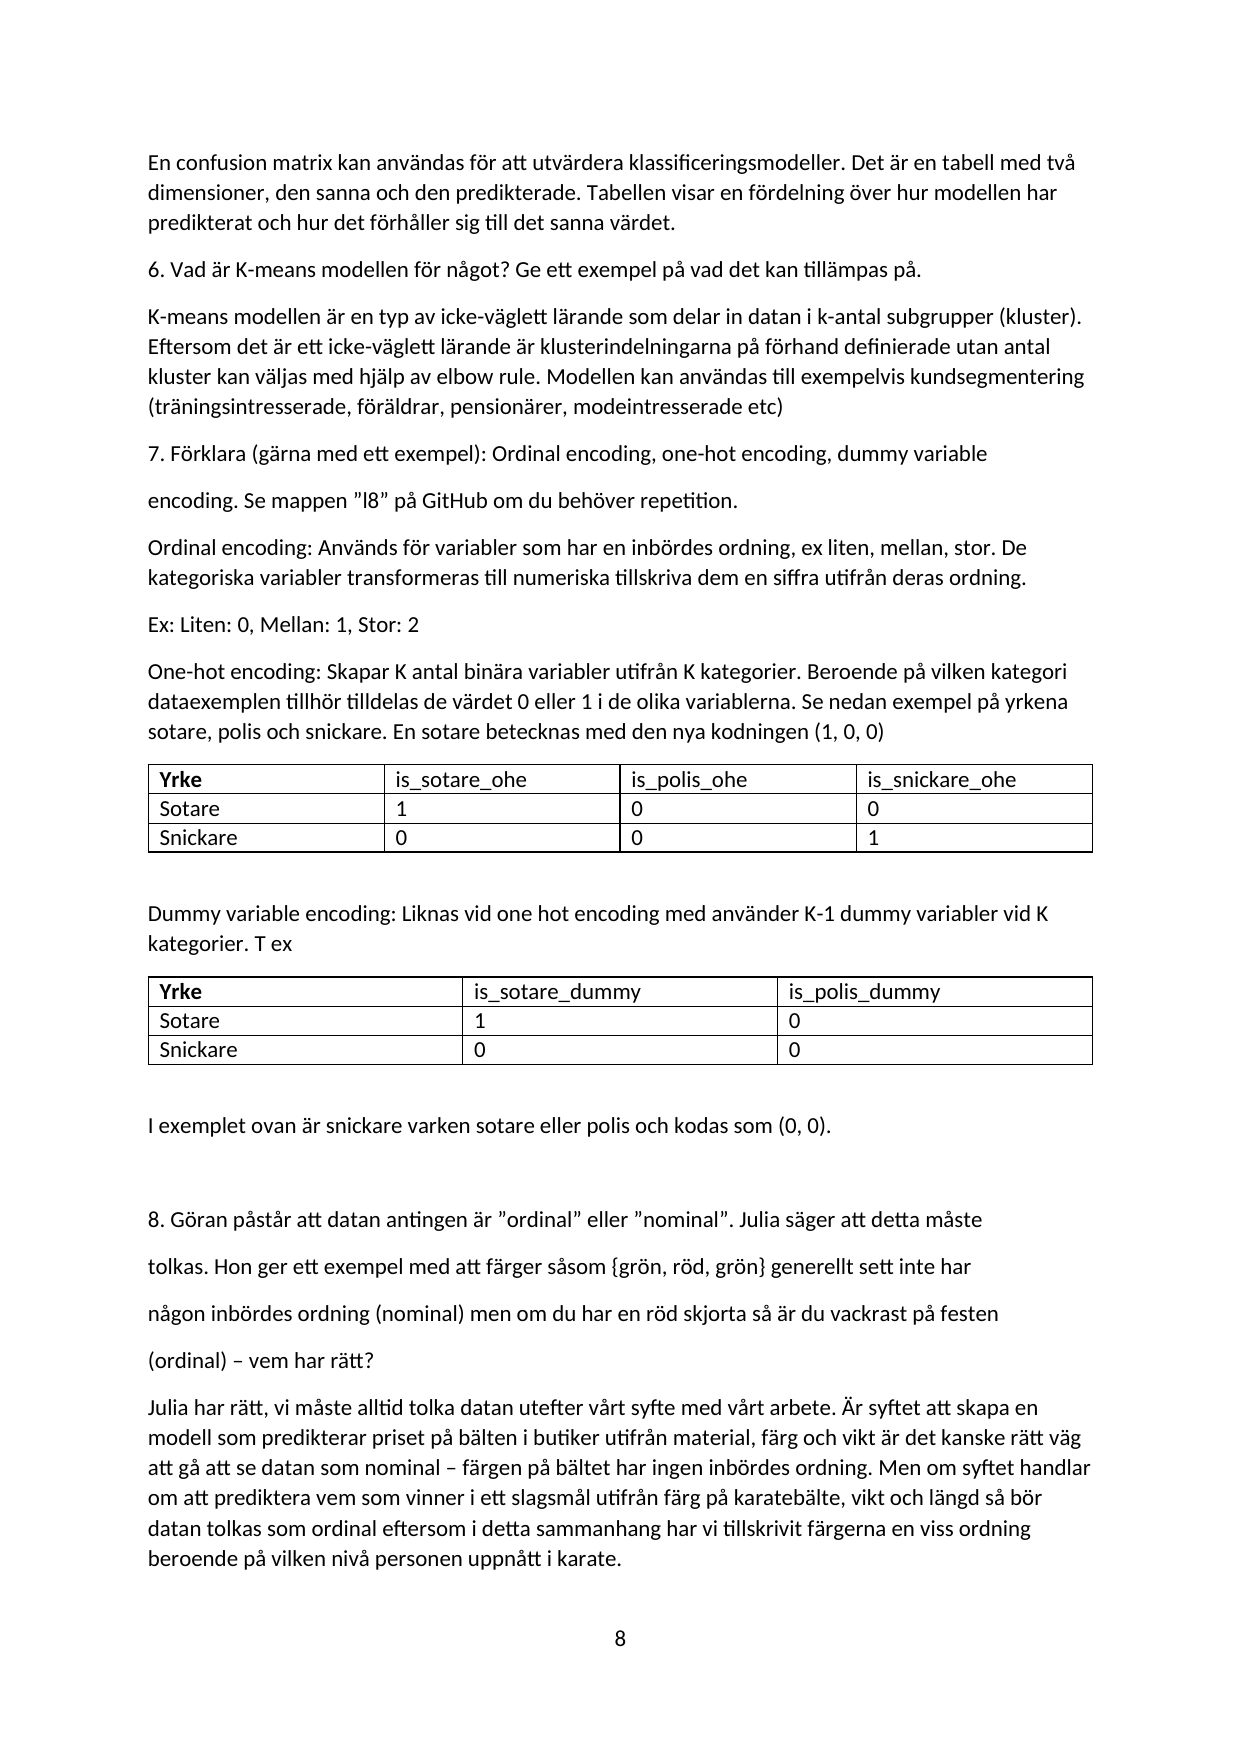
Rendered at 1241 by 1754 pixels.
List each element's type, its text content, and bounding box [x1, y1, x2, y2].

table_cell 1 [857, 824, 1092, 851]
text K-means modellen är en typ av icke-väglett lärande som delar in datan i k-antal subgrupper (kluster). Eftersom det är ett icke-väglett lärande är klusterindelningarna på förhand definierade utan antal kluster kan väljas med hjälp av elbow rule. Modellen kan användas till exempelvis kundsegmentering (träningsintresserade, föräldrar, pensionärer, modeintresserade etc) [148, 302, 1093, 420]
table_header is_sotare_dummy [463, 978, 777, 1006]
table_header Yrke [149, 765, 384, 793]
table_cell 1 [385, 794, 619, 822]
table_header Yrke [149, 978, 462, 1006]
text 8. Göran påstår att datan antingen är ”ordinal” eller ”nominal”. Julia säger att detta måste [148, 1205, 1093, 1233]
table_cell 0 [857, 794, 1092, 822]
table_header is_sotare_ohe [385, 765, 619, 793]
text 6. Vad är K-means modellen för något? Ge ett exempel på vad det kan tillämpas på. [148, 255, 1093, 283]
table_cell 0 [463, 1036, 777, 1064]
table_cell 1 [463, 1007, 777, 1034]
text (ordinal) – vem har rätt? [148, 1346, 1093, 1374]
table_header is_polis_ohe [621, 765, 856, 793]
text Ex: Liten: 0, Mellan: 1, Stor: 2 [148, 610, 1093, 638]
text Dummy variable encoding: Liknas vid one hot encoding med använder K-1 dummy variabler vid K kategorier. T ex [148, 899, 1093, 958]
table_cell 0 [621, 794, 856, 822]
table_cell Snickare [149, 824, 384, 851]
table_cell Sotare [149, 1007, 462, 1034]
text Ordinal encoding: Används för variabler som har en inbördes ordning, ex liten, mellan, stor. De kategoriska variabler transformeras till numeriska tillskriva dem en siffra utifrån deras ordning. [148, 533, 1093, 591]
text någon inbördes ordning (nominal) men om du har en röd skjorta så är du vackrast på festen [148, 1299, 1093, 1327]
text I exemplet ovan är snickare varken sotare eller polis och kodas som (0, 0). [148, 1112, 1093, 1139]
table_header is_snickare_ohe [857, 765, 1092, 793]
table_cell 0 [385, 824, 619, 851]
table_cell 0 [778, 1007, 1092, 1034]
table_cell 0 [778, 1036, 1092, 1064]
text encoding. Se mappen ”l8” på GitHub om du behöver repetition. [148, 486, 1093, 514]
table_cell Sotare [149, 794, 384, 822]
text Julia har rätt, vi måste alltid tolka datan utefter vårt syfte med vårt arbete. Är syftet att skapa en modell som predikterar priset på bälten i butiker utifrån material, färg och vikt är det kanske rätt väg att gå att se datan som nominal – färgen på bältet har ingen inbördes ordning. Men om syftet handlar om att prediktera vem som vinner i ett slagsmål utifrån färg på karatebälte, vikt och längd så bör datan tolkas som ordinal eftersom i detta sammanhang har vi tillskrivit färgerna en viss ordning beroende på vilken nivå personen uppnått i karate. [148, 1393, 1093, 1572]
text En confusion matrix kan användas för att utvärdera klassificeringsmodeller. Det är en tabell med två dimensioner, den sanna och den predikterade. Tabellen visar en fördelning över hur modellen har predikterat och hur det förhåller sig till det sanna värdet. [148, 148, 1093, 236]
text One-hot encoding: Skapar K antal binära variabler utifrån K kategorier. Beroende på vilken kategori dataexemplen tillhör tilldelas de värdet 0 eller 1 i de olika variablerna. Se nedan exempel på yrkena sotare, polis och snickare. En sotare betecknas med den nya kodningen (1, 0, 0) [148, 657, 1093, 745]
text tolkas. Hon ger ett exempel med att färger såsom {grön, röd, grön} generellt sett inte har [148, 1252, 1093, 1280]
table_cell 0 [621, 824, 856, 851]
table_cell Snickare [149, 1036, 462, 1064]
table_header is_polis_dummy [778, 978, 1092, 1006]
text 7. Förklara (gärna med ett exempel): Ordinal encoding, one-hot encoding, dummy variable [148, 439, 1093, 467]
